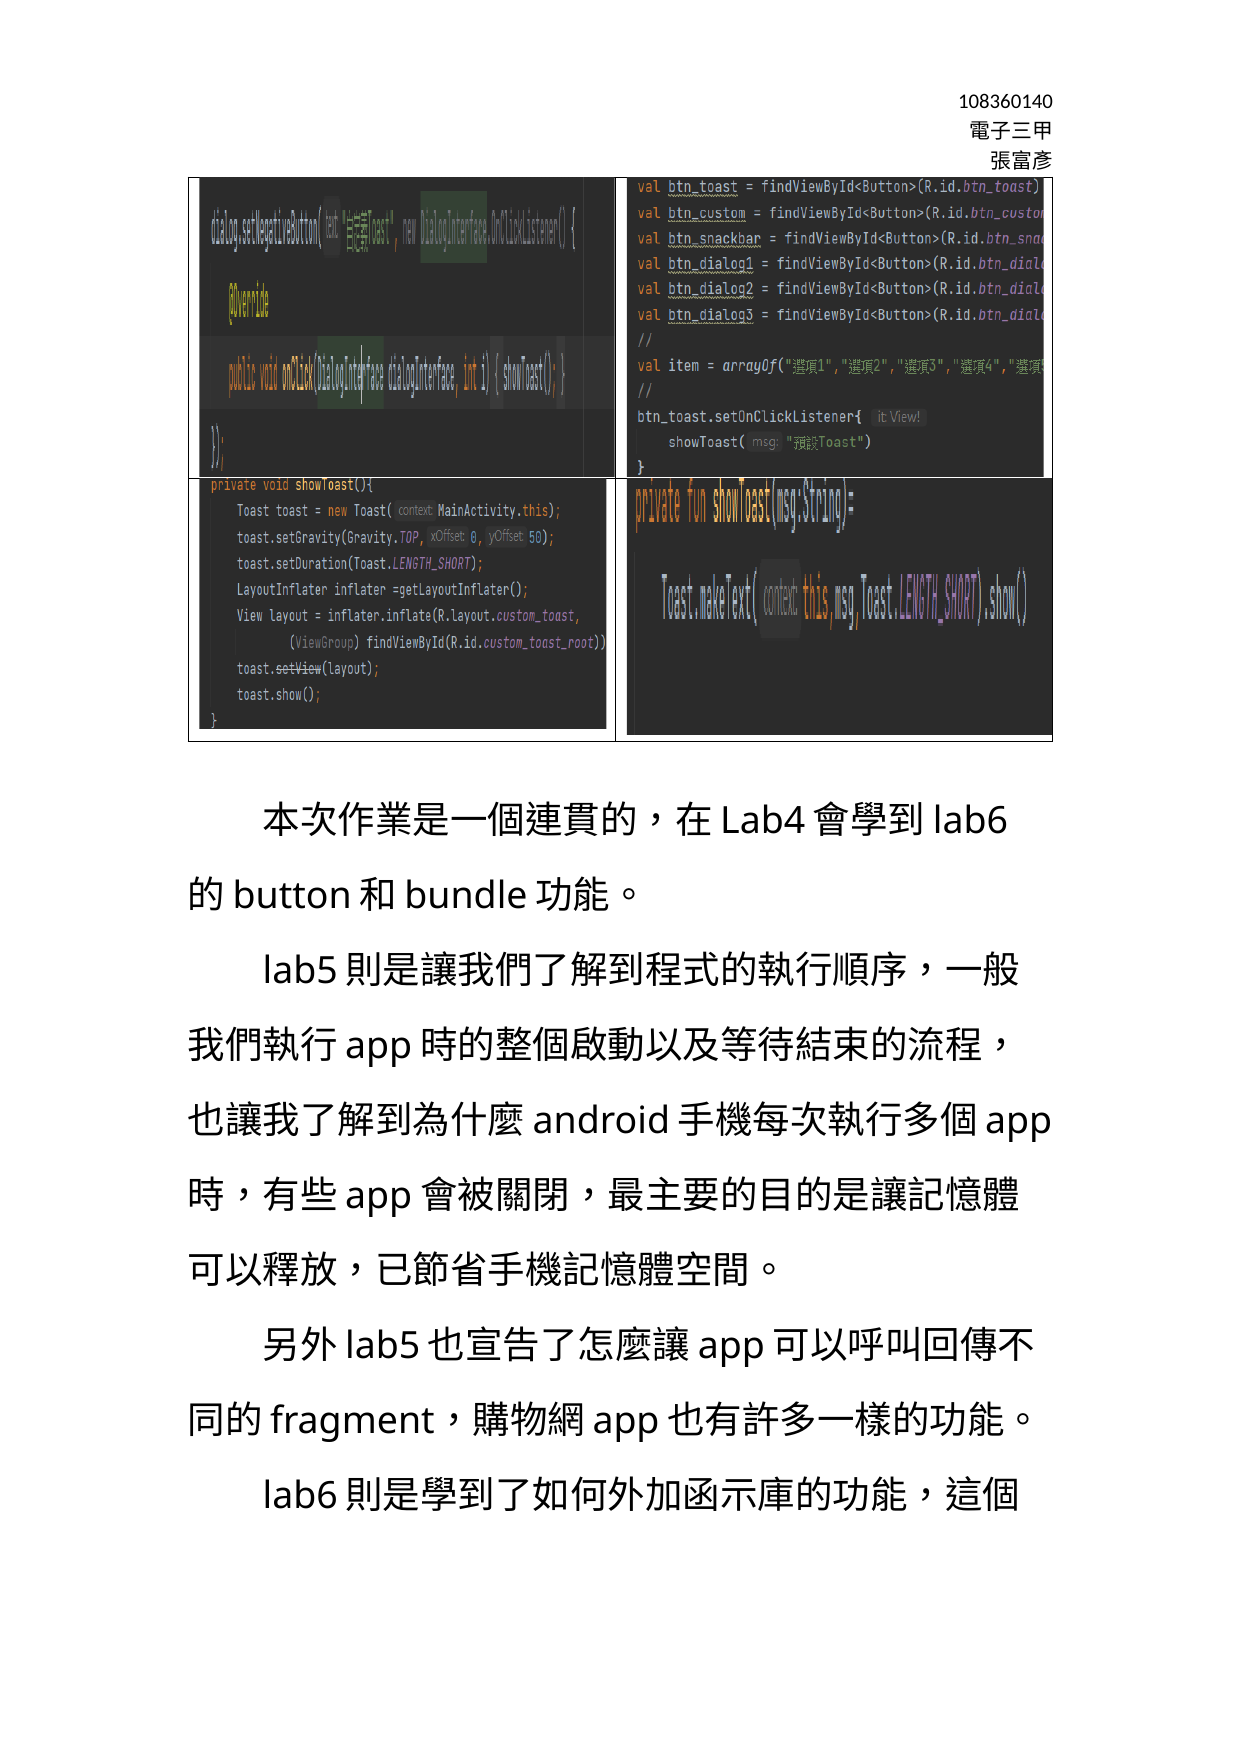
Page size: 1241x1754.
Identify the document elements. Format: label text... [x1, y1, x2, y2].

table_cell [616, 479, 1052, 741]
picture [199, 177, 615, 477]
picture [626, 478, 1053, 735]
text 本次作業是一個連貫的，在Lab4會學到lab6的button和bundle功能。 [187, 780, 1053, 930]
picture [199, 478, 607, 729]
table_cell [189, 178, 615, 478]
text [187, 1455, 1053, 1530]
text lab5則是讓我們了解到程式的執行順序，一般我們執行app時的整個啟動以及等待結束的流程，也讓我了解到為什麼android手機每次執行多個app時，有些app會被關閉，最主要的目的是讓記憶體可以釋放，已節省手機記憶體空間。 [187, 930, 1053, 1305]
table_cell [616, 178, 1052, 478]
text 另外lab5也宣告了怎麼讓app可以呼叫回傳不同的fragment，購物網app也有許多一樣的功能。 [187, 1305, 1053, 1455]
picture [626, 177, 1044, 477]
table_cell [189, 479, 615, 741]
